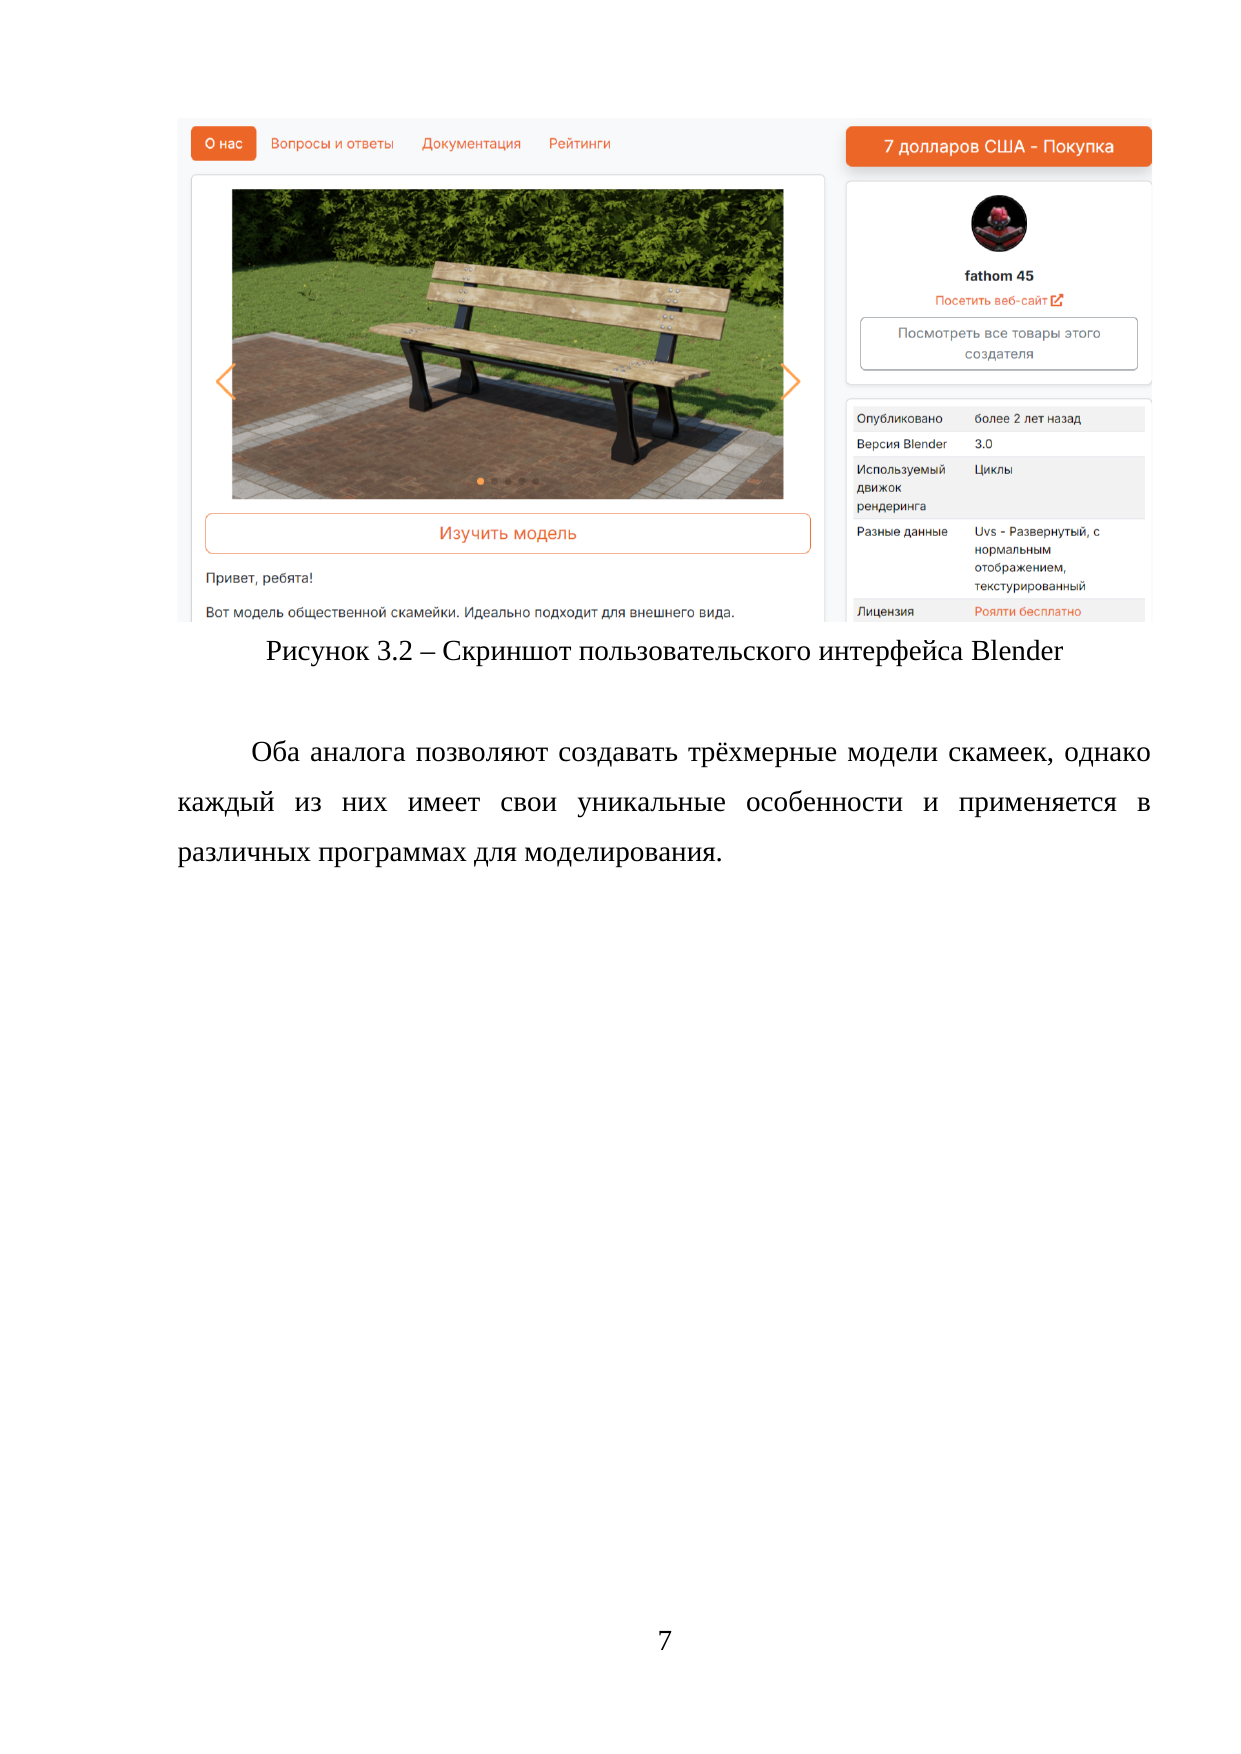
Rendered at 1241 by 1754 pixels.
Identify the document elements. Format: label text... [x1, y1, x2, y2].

picture [177, 118, 1153, 622]
text Оба аналога позволяют создавать трёхмерные модели скамеек, однако каждый из них имеет свои уникальные особенности и применяется в различных программах для моделирования. [177, 734, 1152, 868]
text Рисунок 3.2 – Скриншот пользовательского интерфейса Blender [177, 633, 1152, 667]
